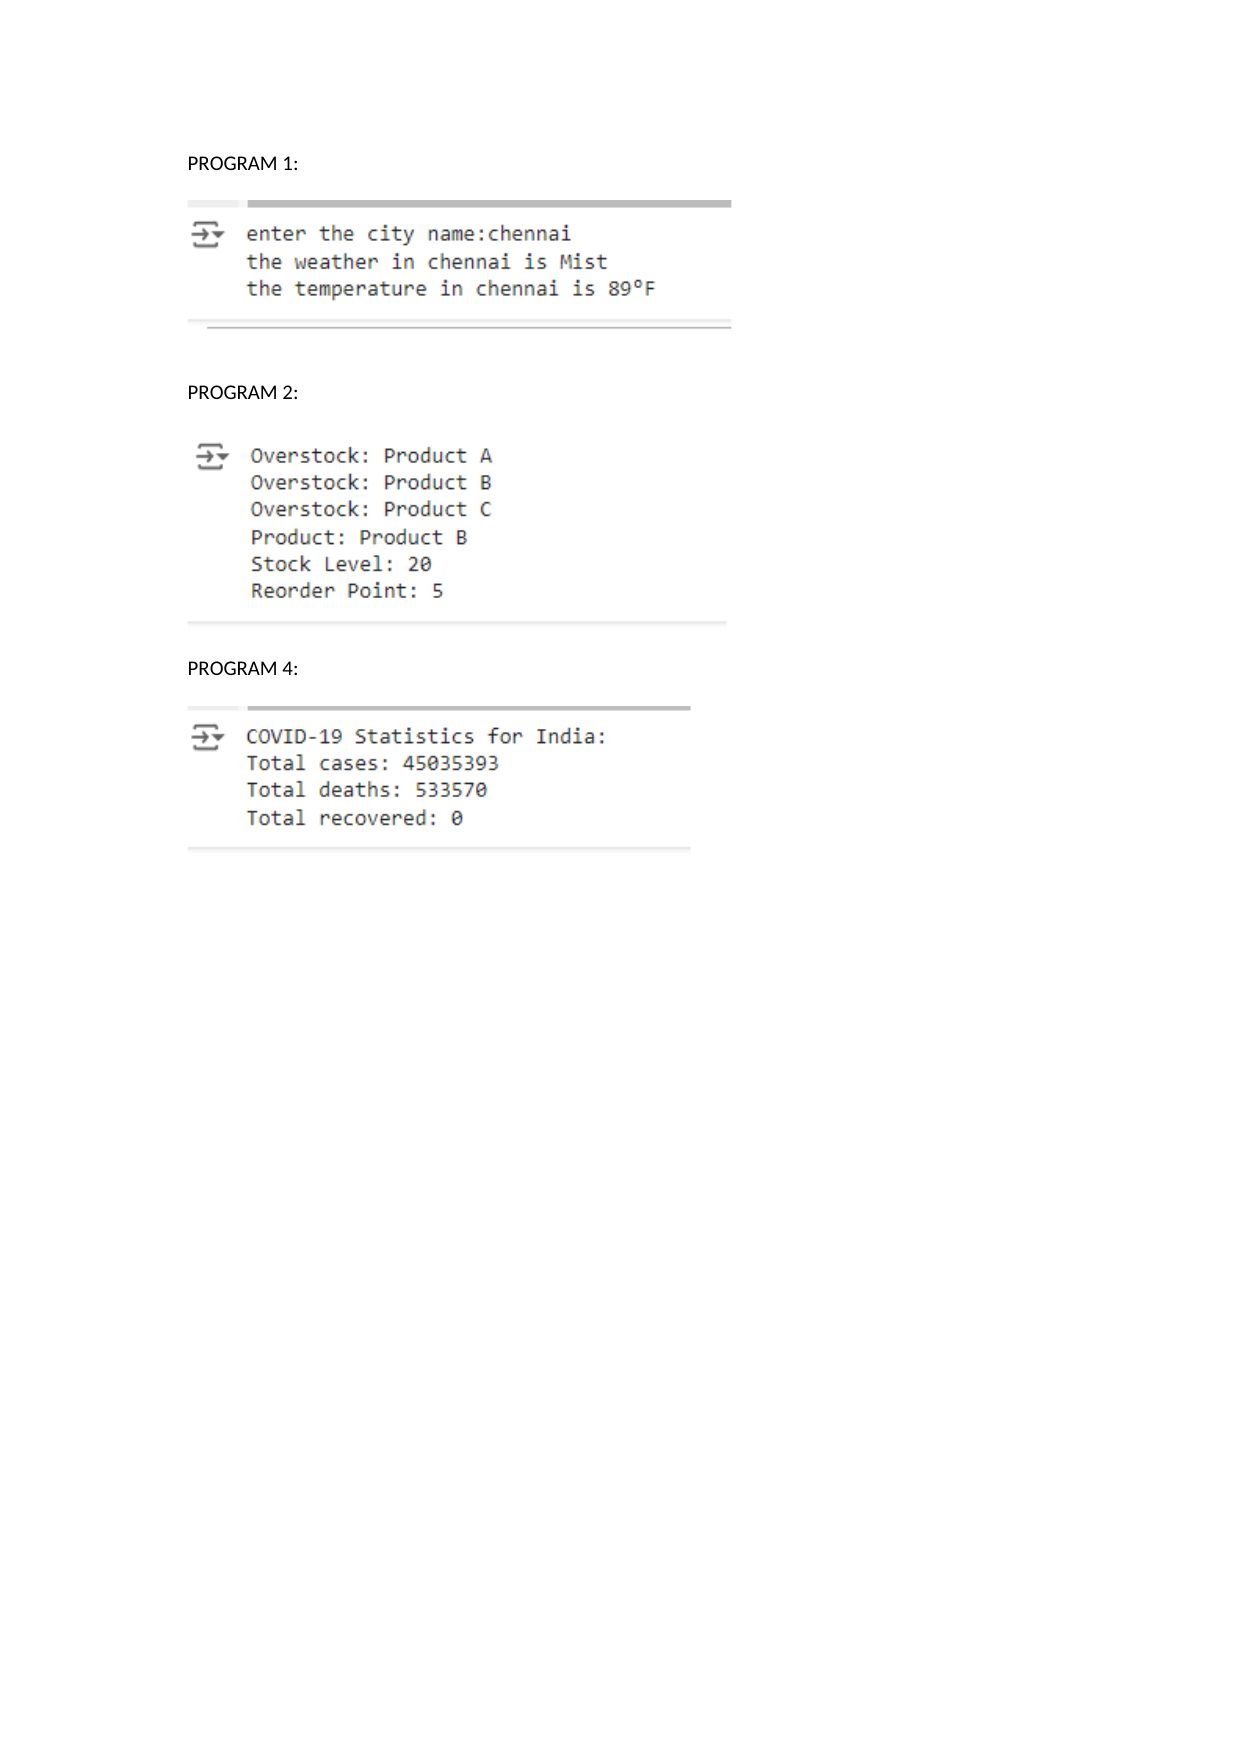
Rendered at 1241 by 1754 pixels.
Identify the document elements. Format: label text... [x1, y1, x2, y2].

text PROGRAM 1: [187, 150, 1053, 175]
picture [187, 430, 727, 631]
text PROGRAM 4: [187, 656, 1053, 681]
text PROGRAM 2: [187, 379, 1053, 405]
picture [187, 706, 691, 885]
picture [187, 200, 732, 354]
